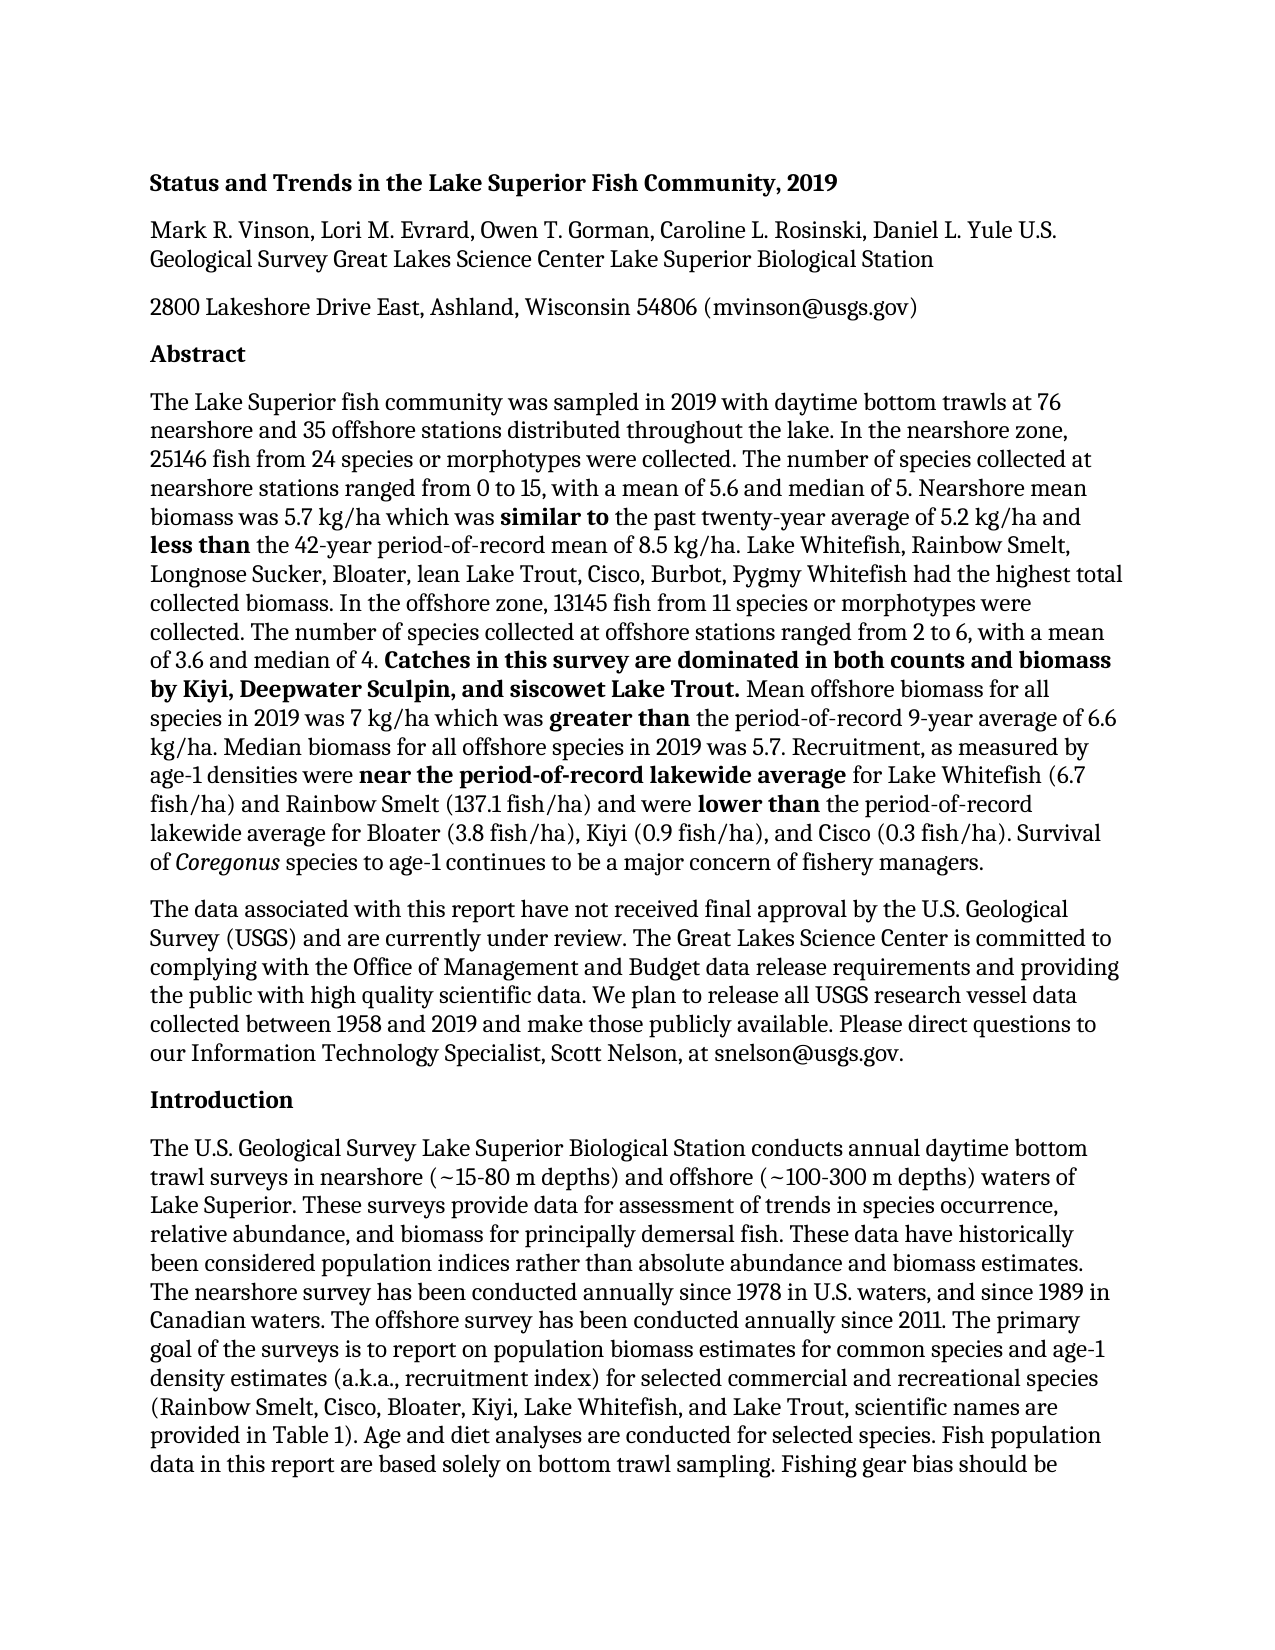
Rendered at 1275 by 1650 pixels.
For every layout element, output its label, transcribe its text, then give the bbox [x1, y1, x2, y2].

text Abstract [150, 340, 1125, 369]
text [150, 1134, 1125, 1479]
text Mark R. Vinson, Lori M. Evrard, Owen T. Gorman, Caroline L. Rosinski, Daniel L. Yule U.S. Geological Survey Great Lakes Science Center Lake Superior Biological Station [150, 216, 1125, 274]
text 2800 Lakeshore Drive East, Ashland, Wisconsin 54806 (mvinson@usgs.gov) [150, 292, 1125, 321]
text Introduction [150, 1086, 1125, 1115]
text The Lake Superior fish community was sampled in 2019 with daytime bottom trawls at 76 nearshore and 35 offshore stations distributed throughout the lake. In the nearshore zone, 25146 fish from 24 species or morphotypes were collected. The number of species collected at nearshore stations ranged from 0 to 15, with a mean of 5.6 and median of 5. Nearshore mean biomass was 5.7 kg/ha which was similar to the past twenty-year average of 5.2 kg/ha and less than the 42-year period-of-record mean of 8.5 kg/ha. Lake Whitefish, Rainbow Smelt, Longnose Sucker, Bloater, lean Lake Trout, Cisco, Burbot, Pygmy Whitefish had the highest total collected biomass. In the offshore zone, 13145 fish from 11 species or morphotypes were collected. The number of species collected at offshore stations ranged from 2 to 6, with a mean of 3.6 and median of 4. Catches in this survey are dominated in both counts and biomass by Kiyi, Deepwater Sculpin, and siscowet Lake Trout. Mean offshore biomass for all species in 2019 was 7 kg/ha which was greater than the period-of-record 9-year average of 6.6 kg/ha. Median biomass for all offshore species in 2019 was 5.7. Recruitment, as measured by age-1 densities were near the period-of-record lakewide average for Lake Whitefish (6.7 fish/ha) and Rainbow Smelt (137.1 fish/ha) and were lower than the period-of-record lakewide average for Bloater (3.8 fish/ha), Kiyi (0.9 fish/ha), and Cisco (0.3 fish/ha). Survival of Coregonus species to age-1 continues to be a major concern of fishery managers. [150, 387, 1125, 876]
text The data associated with this report have not received final approval by the U.S. Geological Survey (USGS) and are currently under review. The Great Lakes Science Center is committed to complying with the Office of Management and Budget data release requirements and providing the public with high quality scientific data. We plan to release all USGS research vessel data collected between 1958 and 2019 and make those publicly available. Please direct questions to our Information Technology Specialist, Scott Nelson, at snelson@usgs.gov. [150, 895, 1125, 1067]
